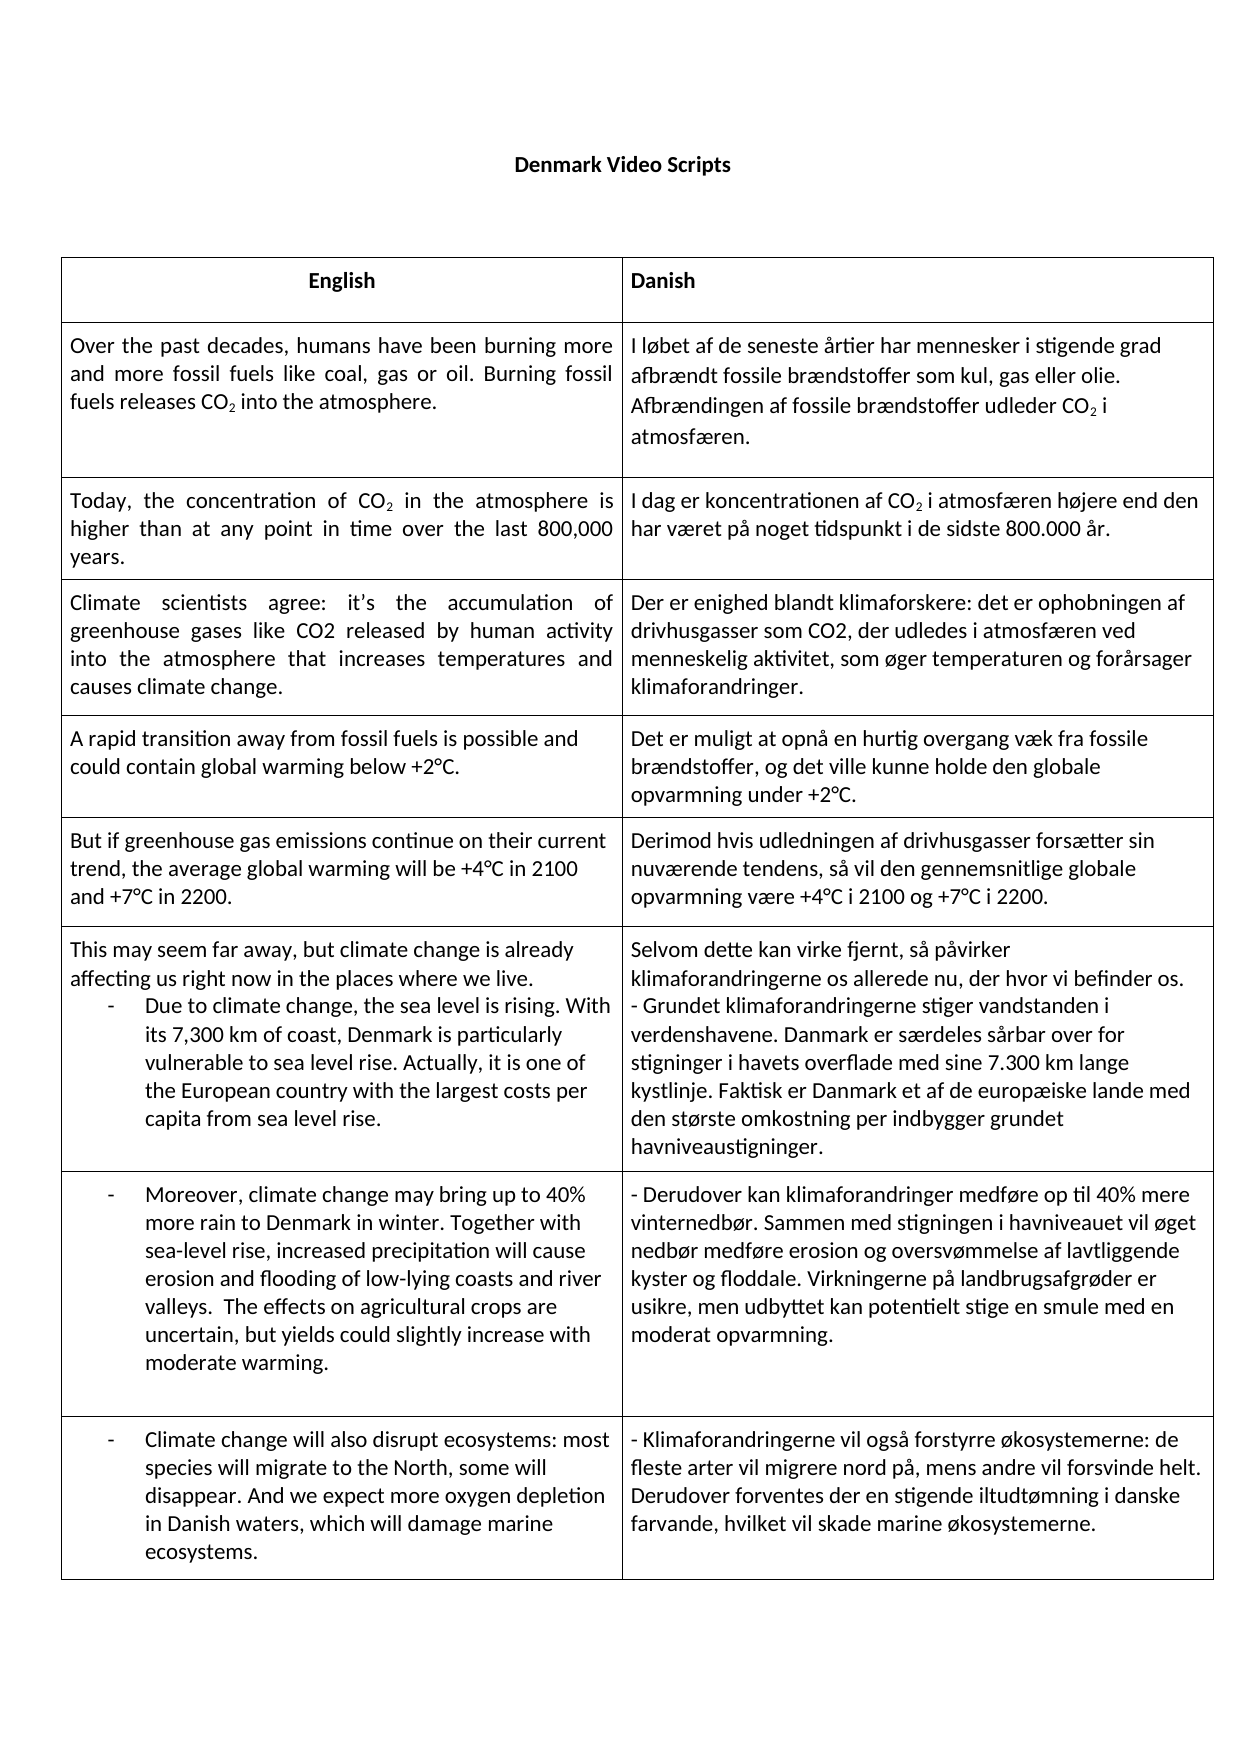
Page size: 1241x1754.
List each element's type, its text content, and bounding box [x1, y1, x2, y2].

table_cell I løbet af de seneste årtier har mennesker i stigende grad afbrændt fossile brændstoffer som kul, gas eller olie. Afbrændingen af fossile brændstoffer udleder CO2 i atmosfæren. [623, 323, 1213, 477]
table_cell - Klimaforandringerne vil også forstyrre økosystemerne: de fleste arter vil migrere nord på, mens andre vil forsvinde helt. Derudover forventes der en stigende iltudtømning i danske farvande, hvilket vil skade marine økosystemerne. [623, 1417, 1213, 1579]
table_cell Climate change will also disrupt ecosystems: most species will migrate to the North, some will disappear. And we expect more oxygen depletion in Danish waters, which will damage marine ecosystems. [62, 1417, 622, 1579]
table_header Danish [623, 258, 1213, 322]
table_cell Selvom dette kan virke fjernt, så påvirker klimaforandringerne os allerede nu, der hvor vi befinder os. - Grundet klimaforandringerne stiger vandstanden i verdenshavene. Danmark er særdeles sårbar over for stigninger i havets overflade med sine 7.300 km lange kystlinje. Faktisk er Danmark et af de europæiske lande med den største omkostning per indbygger grundet havniveaustigninger. [623, 927, 1213, 1171]
text Denmark Video Scripts [150, 150, 1090, 178]
table_cell Moreover, climate change may bring up to 40% more rain to Denmark in winter. Together with sea-level rise, increased precipitation will cause erosion and flooding of low-lying coasts and river valleys. The effects on agricultural crops are uncertain, but yields could slightly increase with moderate warming. [62, 1172, 622, 1416]
table_cell Der er enighed blandt klimaforskere: det er ophobningen af drivhusgasser som CO2, der udledes i atmosfæren ved menneskelig aktivitet, som øger temperaturen og forårsager klimaforandringer. [623, 580, 1213, 715]
table_cell - Derudover kan klimaforandringer medføre op til 40% mere vinternedbør. Sammen med stigningen i havniveauet vil øget nedbør medføre erosion og oversvømmelse af lavtliggende kyster og floddale. Virkningerne på landbrugsafgrøder er usikre, men udbyttet kan potentielt stige en smule med en moderat opvarmning. [623, 1172, 1213, 1416]
table_header English [62, 258, 622, 322]
table_cell I dag er koncentrationen af CO2 i atmosfæren højere end den har været på noget tidspunkt i de sidste 800.000 år. [623, 478, 1213, 579]
table_cell Climate scientists agree: it’s the accumulation of greenhouse gases like CO2 released by human activity into the atmosphere that increases temperatures and causes climate change. [62, 580, 622, 715]
table_cell A rapid transition away from fossil fuels is possible and could contain global warming below +2°C. [62, 716, 622, 817]
table_cell Derimod hvis udledningen af drivhusgasser forsætter sin nuværende tendens, så vil den gennemsnitlige globale opvarmning være +4°C i 2100 og +7°C i 2200. [623, 818, 1213, 926]
table_cell But if greenhouse gas emissions continue on their current trend, the average global warming will be +4°C in 2100 and +7°C in 2200. [62, 818, 622, 926]
table_cell Today, the concentration of CO2 in the atmosphere is higher than at any point in time over the last 800,000 years. [62, 478, 622, 579]
table_cell Over the past decades, humans have been burning more and more fossil fuels like coal, gas or oil. Burning fossil fuels releases CO2 into the atmosphere. [62, 323, 622, 477]
table_cell Det er muligt at opnå en hurtig overgang væk fra fossile brændstoffer, og det ville kunne holde den globale opvarmning under +2°C. [623, 716, 1213, 817]
table_cell This may seem far away, but climate change is already affecting us right now in the places where we live. Due to climate change, the sea level is rising. With its 7,300 km of coast, Denmark is particularly vulnerable to sea level rise. Actually, it is one of the European country with the largest costs per capita from sea level rise. [62, 927, 622, 1171]
